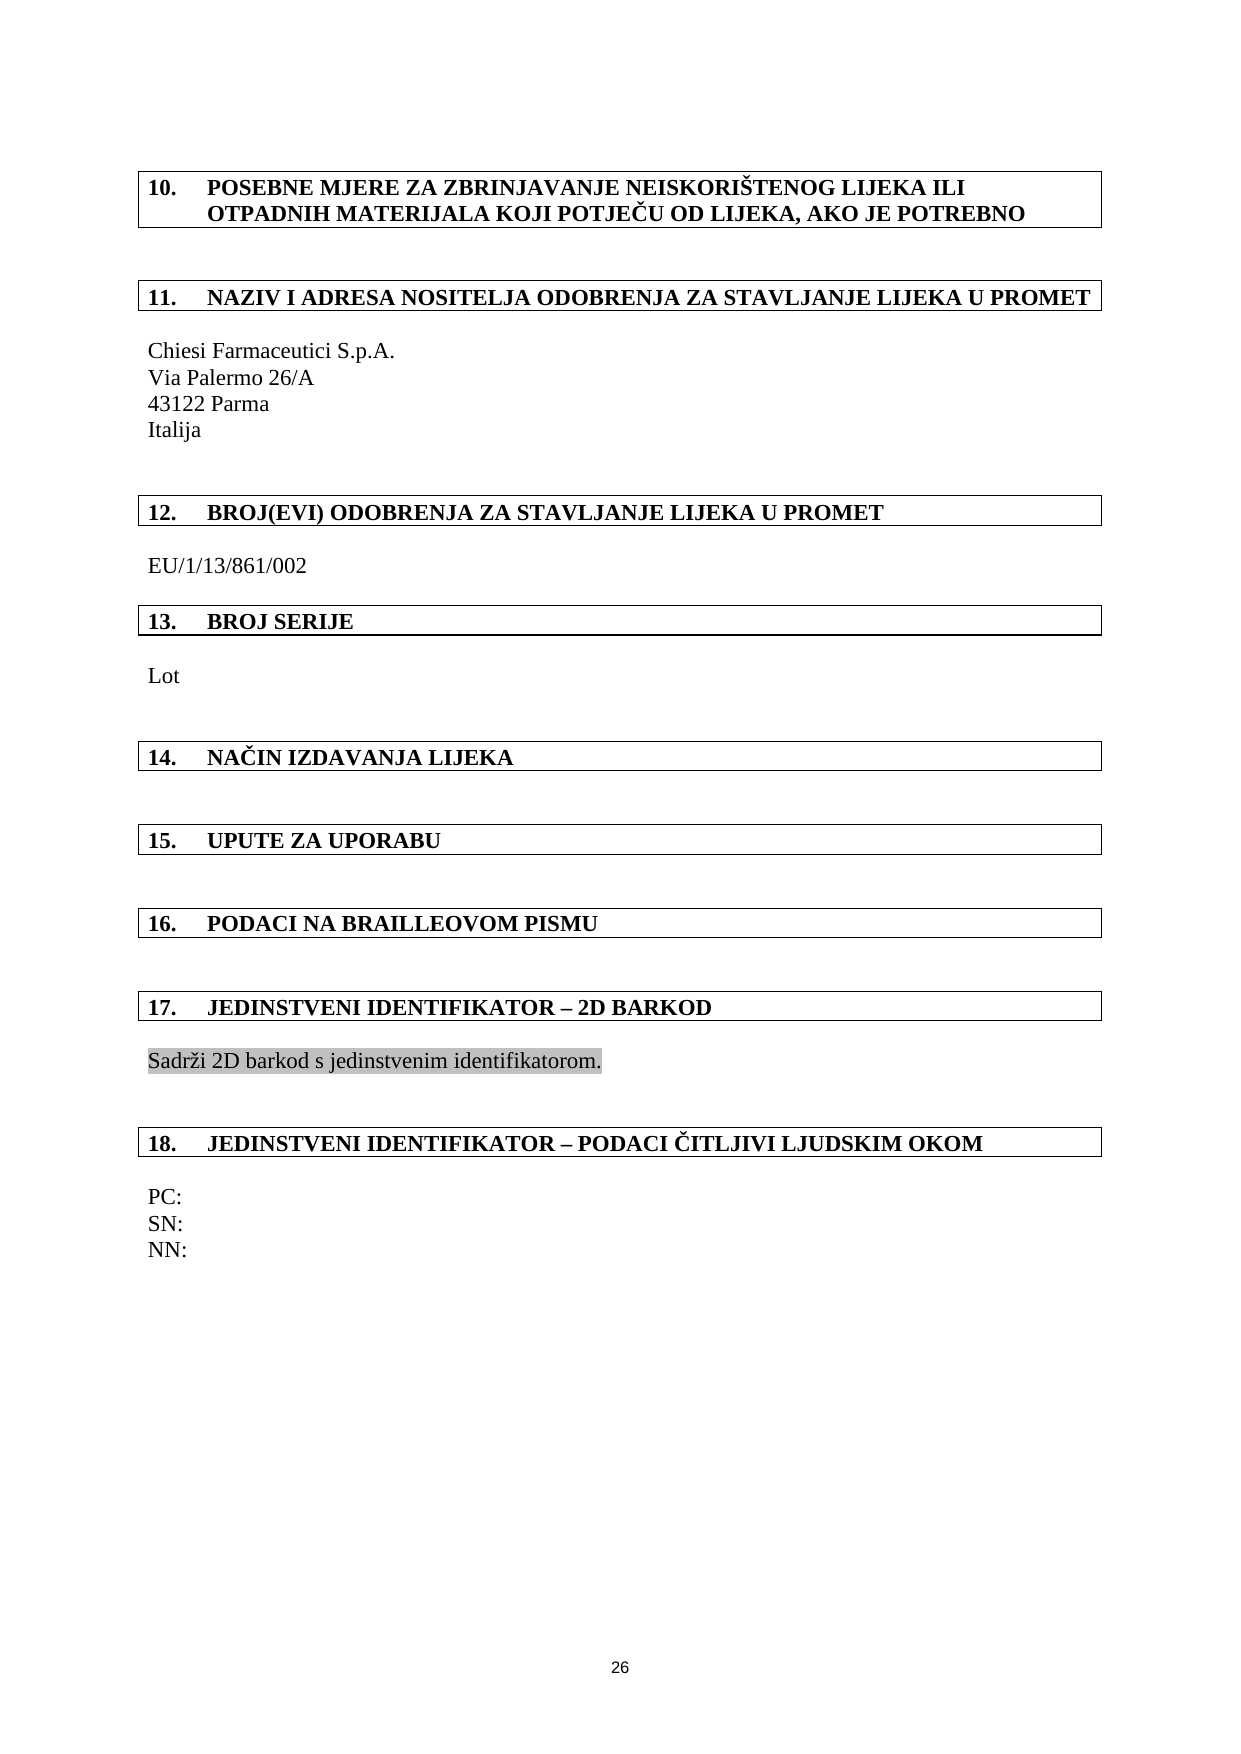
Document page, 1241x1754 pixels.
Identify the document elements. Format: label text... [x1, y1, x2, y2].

text 12. BROJ(EVI) ODOBRENJA ZA STAVLJANJE LIJEKA U PROMET [139, 496, 1101, 525]
text 10. POSEBNE MJERE ZA ZBRINJAVANJE NEISKORIŠTENOG LIJEKA ILI OTPADNIH MATERIJALA KOJI POTJEČU OD LIJEKA, AKO JE POTREBNO [139, 172, 1101, 227]
text 11. NAZIV I ADRESA NOSITELJA ODOBRENJA ZA STAVLJANJE LIJEKA U PROMET [139, 281, 1101, 310]
text 43122 Parma [148, 390, 1092, 416]
text Lot [148, 662, 1092, 688]
text SN: [148, 1210, 1092, 1236]
text 14. NAČIN IZDAVANJA LIJEKA [139, 742, 1101, 770]
text PC: [148, 1183, 1092, 1210]
text 18. JEDINSTVENI IDENTIFIKATOR – PODACI ČITLJIVI LJUDSKIM OKOM [139, 1128, 1101, 1156]
text 15. UPUTE ZA UPORABU [139, 825, 1101, 854]
text EU/1/13/861/002 [148, 552, 1092, 579]
text Via Palermo 26/A [148, 364, 1092, 390]
text 16. PODACI NA BRAILLEOVOM PISMU [139, 909, 1101, 937]
text Italija [148, 416, 1092, 443]
text NN: [148, 1236, 1092, 1262]
text Chiesi Farmaceutici S.p.A. [148, 337, 1092, 364]
text Sadrži 2D barkod s jedinstvenim identifikatorom. [148, 1047, 1092, 1074]
text 13. BROJ SERIJE [139, 606, 1101, 634]
text 17. JEDINSTVENI IDENTIFIKATOR – 2D BARKOD [139, 992, 1101, 1020]
